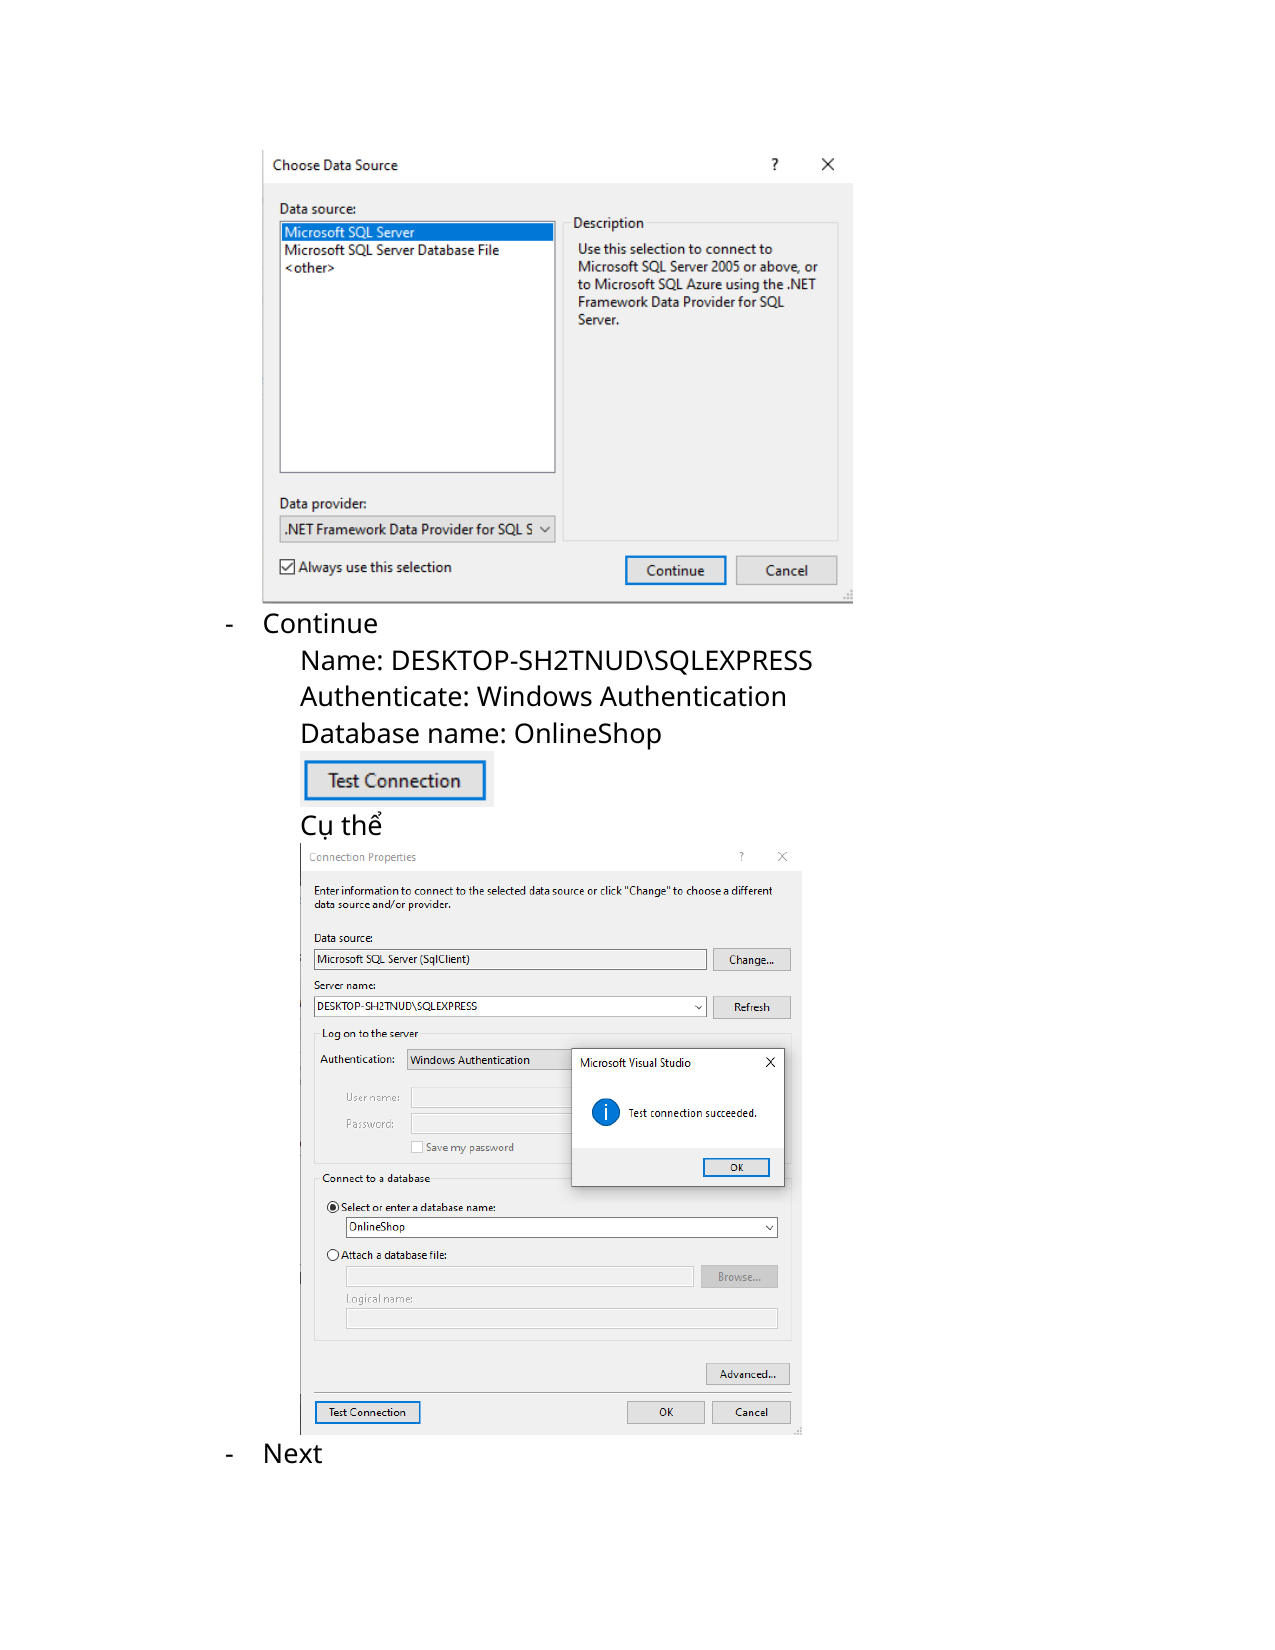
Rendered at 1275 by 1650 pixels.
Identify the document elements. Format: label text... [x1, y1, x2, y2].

list Database name: OnlineShop [300, 715, 1125, 752]
list Continue [225, 604, 1125, 641]
list Authenticate: Windows Authentication [300, 678, 1125, 715]
list Cụ thể [300, 806, 1125, 843]
list Next [225, 1434, 1125, 1471]
list Name: DESKTOP-SH2TNUD\SQLEXPRESS [300, 641, 1125, 678]
